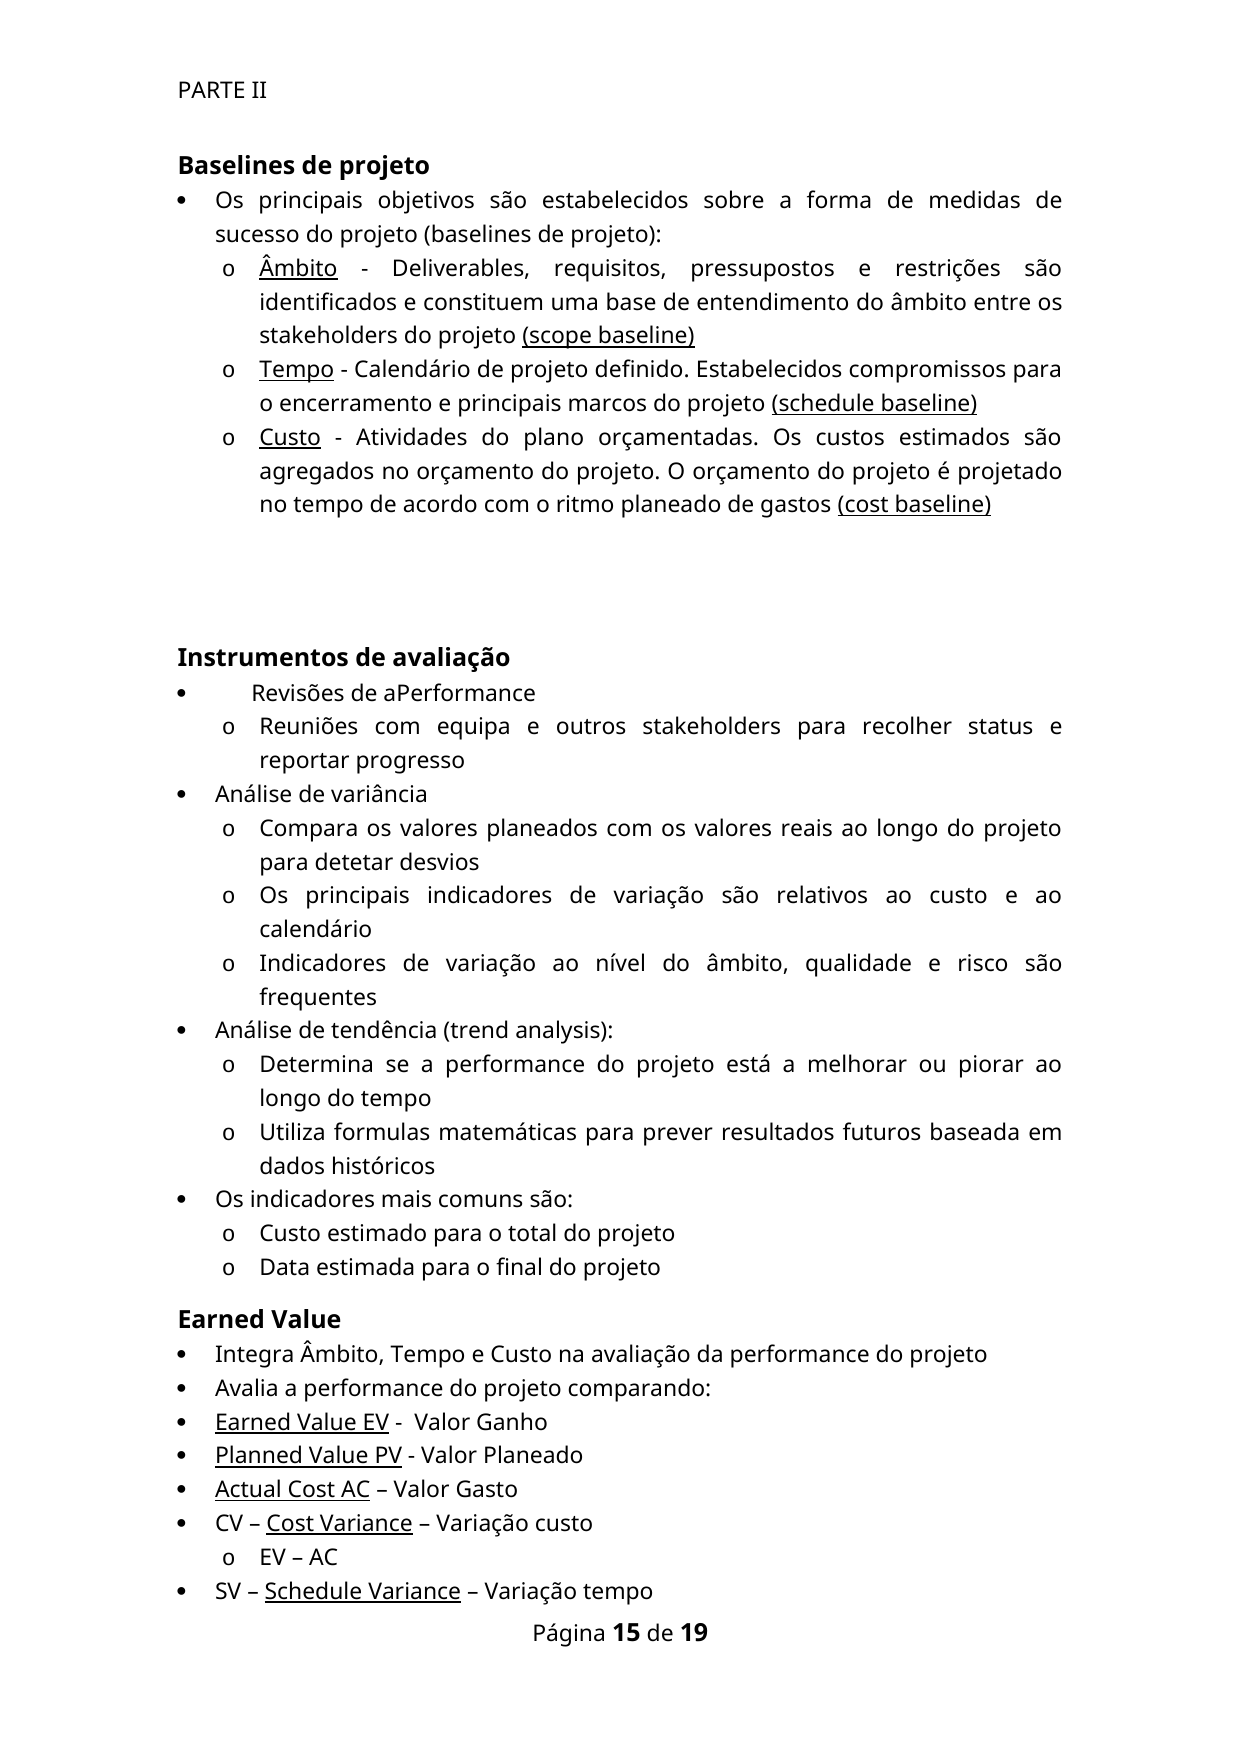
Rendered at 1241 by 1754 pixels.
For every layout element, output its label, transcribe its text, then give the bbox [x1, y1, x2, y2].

list Os principais objetivos são estabelecidos sobre a forma de medidas de sucesso do projeto (baselines de projeto): [177, 184, 1063, 249]
list Earned Value EV - Valor Ganho [177, 1406, 1063, 1437]
list Compara os valores planeados com os valores reais ao longo do projeto para detetar desvios [222, 812, 1063, 877]
list Reuniões com equipa e outros stakeholders para recolher status e reportar progresso [222, 710, 1063, 775]
list Análise de tendência (trend analysis): [177, 1014, 1063, 1046]
subtitle Instrumentos de avaliação [177, 640, 1063, 674]
list Âmbito - Deliverables, requisitos, pressupostos e restrições são identificados e constituem uma base de entendimento do âmbito entre os stakeholders do projeto (scope baseline) [222, 252, 1063, 351]
list Avalia a performance do projeto comparando: [177, 1372, 1063, 1403]
list Planned Value PV - Valor Planeado [177, 1439, 1063, 1471]
list Custo - Atividades do plano orçamentadas. Os custos estimados são agregados no orçamento do projeto. O orçamento do projeto é projetado no tempo de acordo com o ritmo planeado de gastos (cost baseline) [222, 421, 1063, 520]
list Revisões de aPerformance [177, 676, 1063, 708]
list CV – Cost Variance – Variação custo [177, 1507, 1063, 1538]
list Análise de variância [177, 778, 1063, 809]
list Determina se a performance do projeto está a melhorar ou piorar ao longo do tempo [222, 1048, 1063, 1113]
list Integra Âmbito, Tempo e Custo na avaliação da performance do projeto [177, 1338, 1063, 1369]
list SV – Schedule Variance – Variação tempo [177, 1574, 1063, 1606]
list Data estimada para o final do projeto [222, 1251, 1063, 1282]
list Os principais indicadores de variação são relativos ao custo e ao calendário [222, 879, 1063, 944]
subtitle Earned Value [177, 1301, 1063, 1336]
list Tempo - Calendário de projeto definido. Estabelecidos compromissos para o encerramento e principais marcos do projeto (schedule baseline) [222, 353, 1063, 418]
list Os indicadores mais comuns são: [177, 1183, 1063, 1214]
subtitle Baselines de projeto [177, 148, 1063, 182]
list Custo estimado para o total do projeto [222, 1217, 1063, 1248]
list Utiliza formulas matemáticas para prever resultados futuros baseada em dados históricos [222, 1116, 1063, 1181]
list EV – AC [222, 1541, 1063, 1572]
list Actual Cost AC – Valor Gasto [177, 1473, 1063, 1504]
list Indicadores de variação ao nível do âmbito, qualidade e risco são frequentes [222, 947, 1063, 1012]
